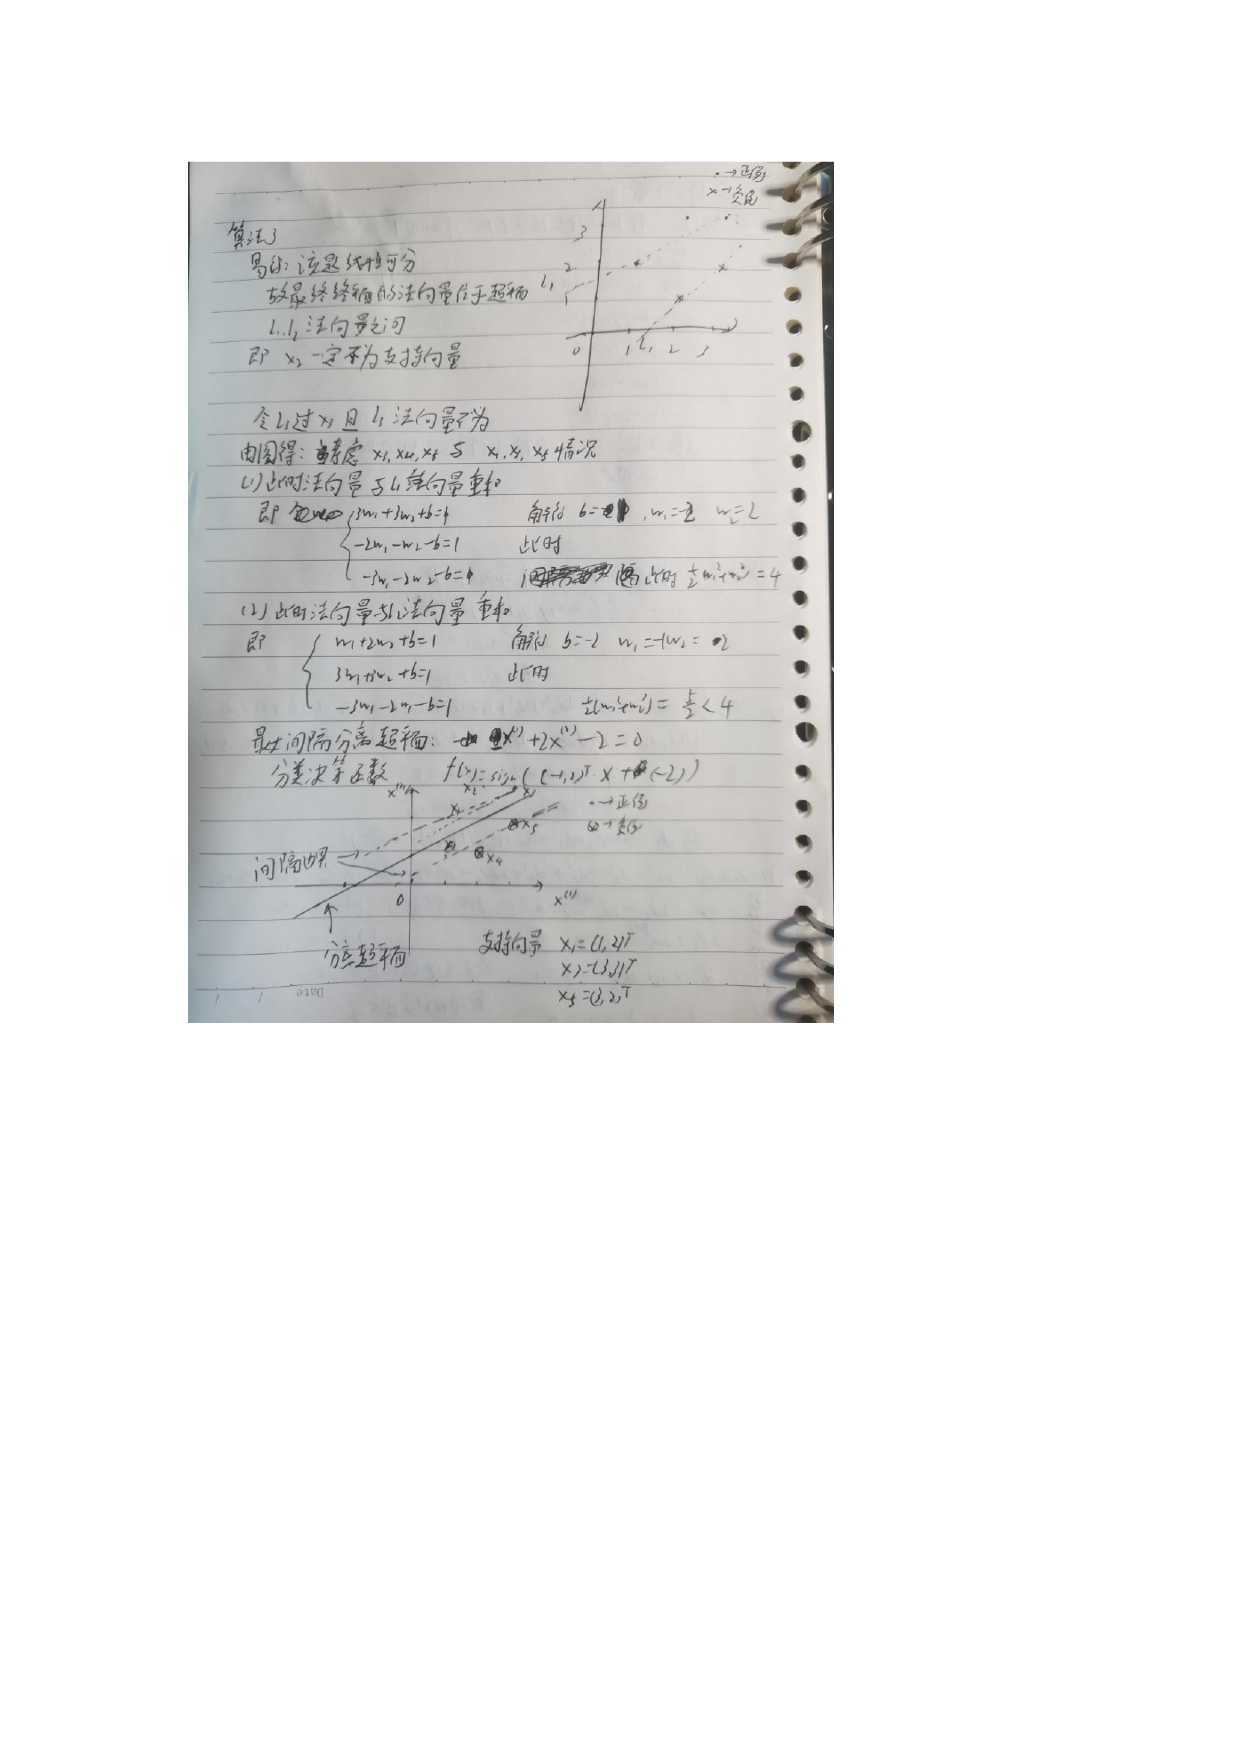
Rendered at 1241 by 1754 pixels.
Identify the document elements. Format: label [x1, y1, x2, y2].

picture [188, 163, 834, 1022]
